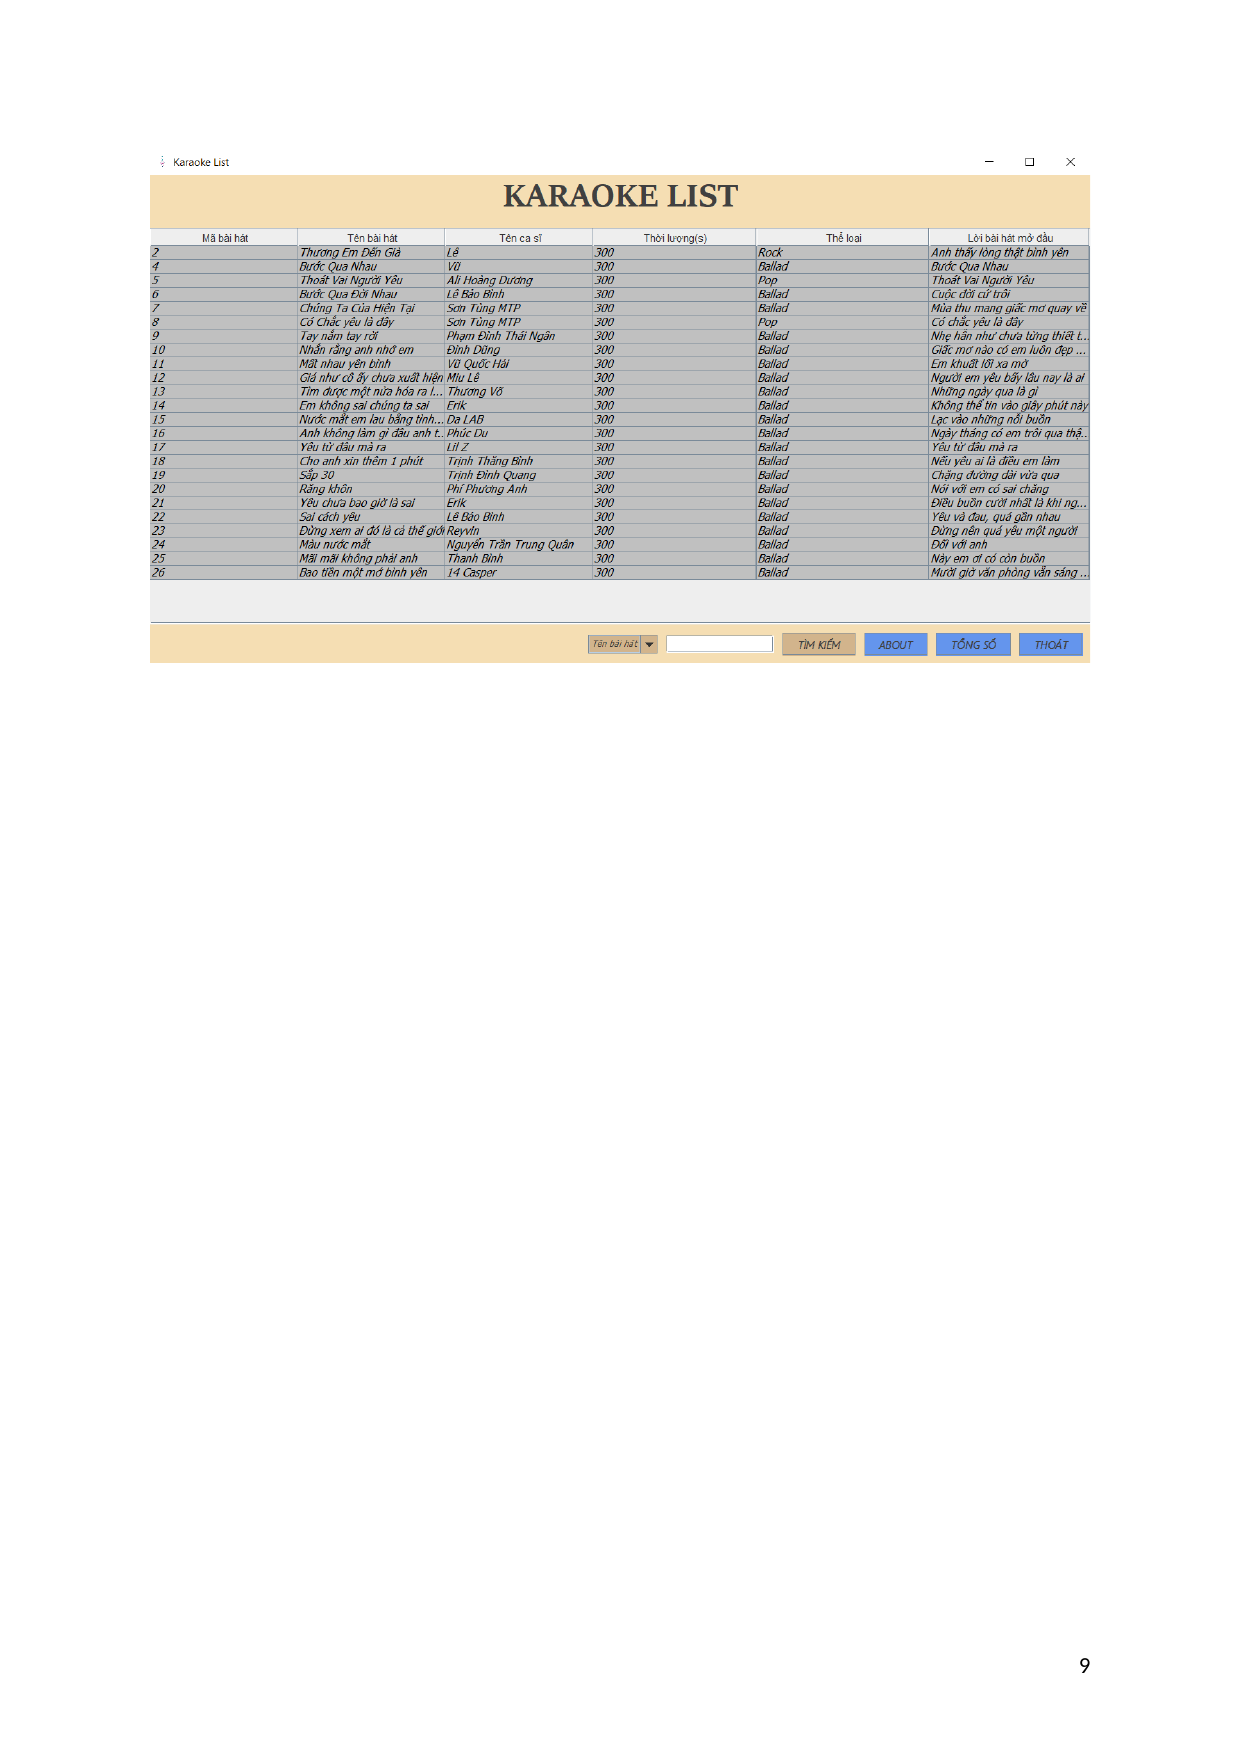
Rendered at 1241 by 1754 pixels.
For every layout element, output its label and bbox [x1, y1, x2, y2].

picture [150, 150, 1091, 663]
